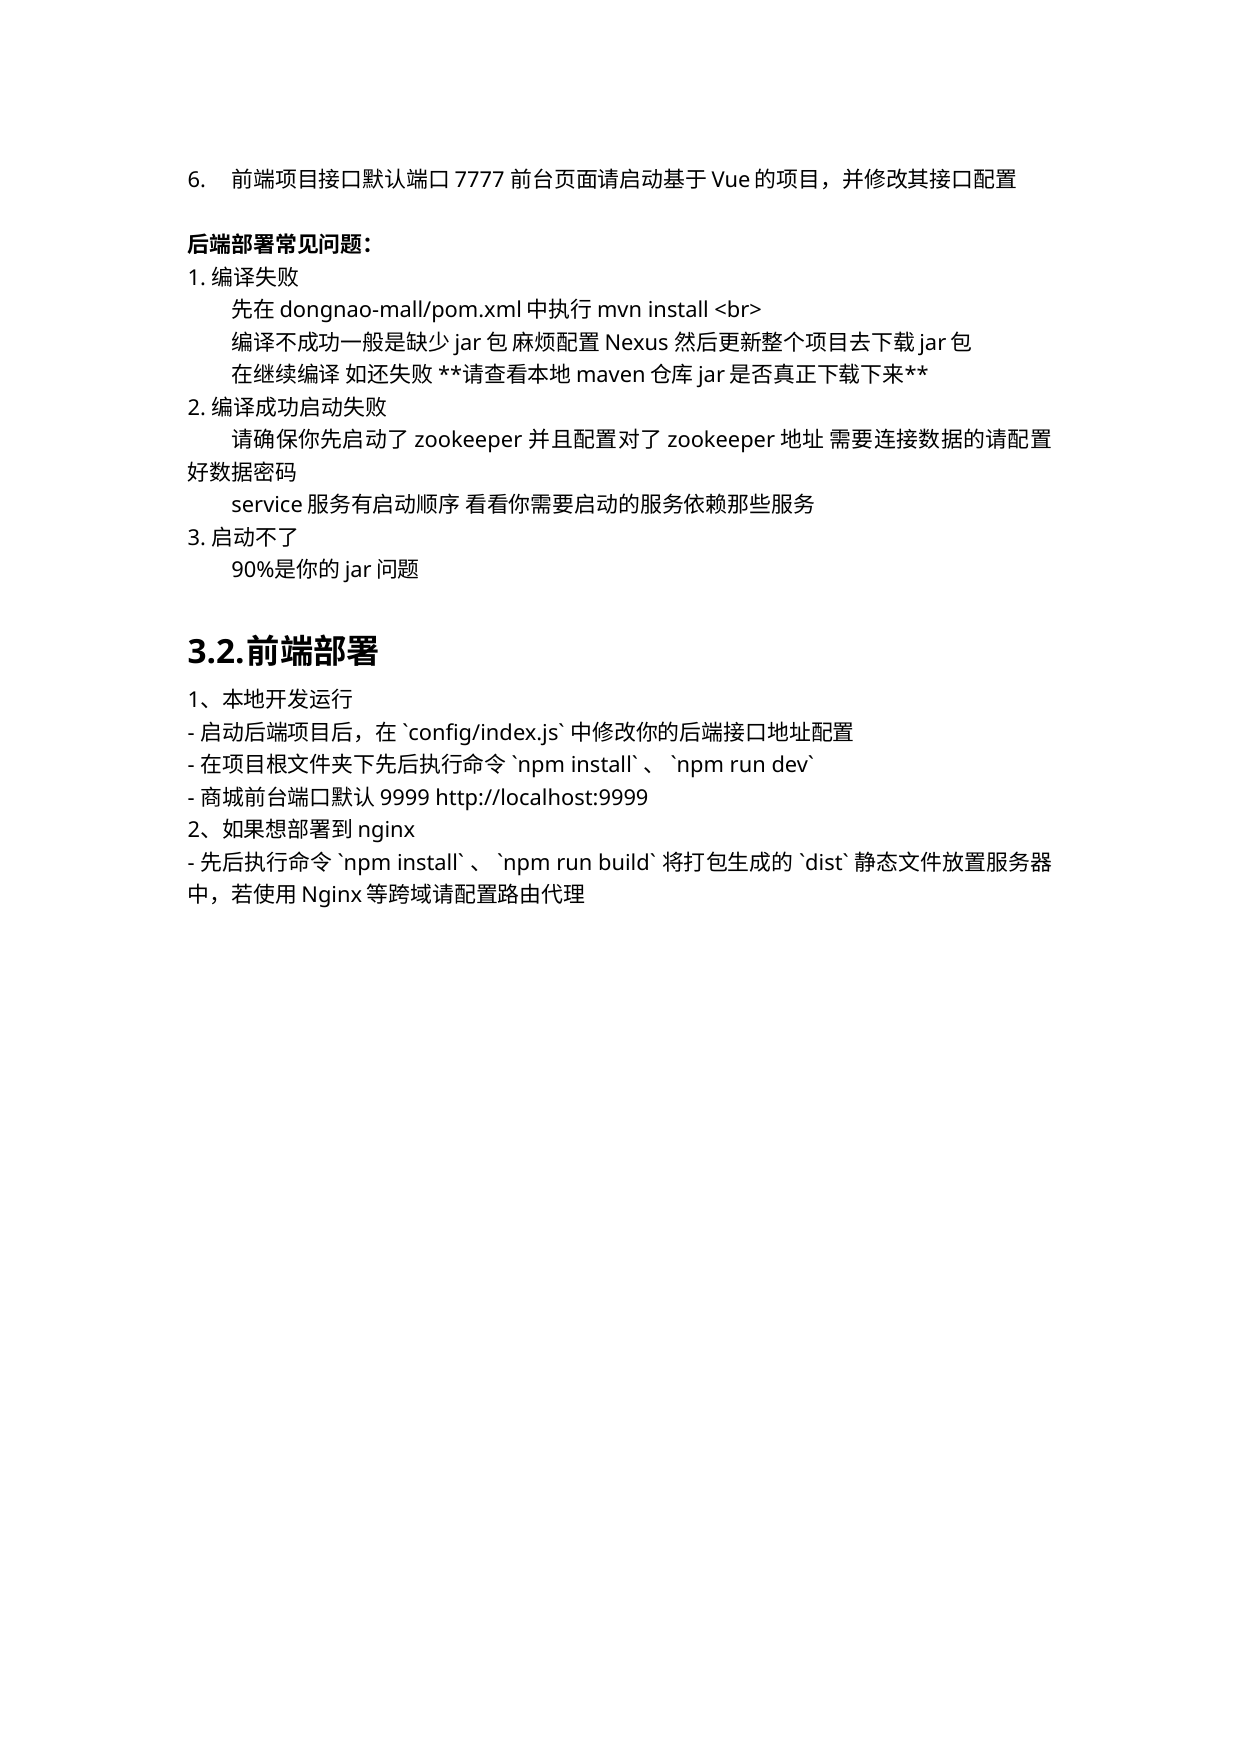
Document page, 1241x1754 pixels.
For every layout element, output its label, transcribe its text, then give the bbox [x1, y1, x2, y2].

text 后端部署常见问题： [187, 227, 1053, 259]
text 编译不成功一般是缺少jar包 麻烦配置Nexus 然后更新整个项目去下载jar包 [187, 324, 1053, 357]
text - 商城前台端口默认9999 http://localhost:9999 [187, 779, 1053, 812]
text 1、本地开发运行 [187, 682, 1053, 714]
text 先在dongnao-mall/pom.xml中执行 mvn install <br> [187, 292, 1053, 324]
text 90%是你的jar问题 [187, 552, 1053, 584]
text 2. 编译成功启动失败 [187, 389, 1053, 422]
text 3. 启动不了 [187, 519, 1053, 552]
text 在继续编译 如还失败 **请查看本地maven仓库jar是否真正下载下来** [187, 357, 1053, 389]
text - 启动后端项目后，在 `config/index.js` 中修改你的后端接口地址配置 [187, 714, 1053, 747]
text 2、如果想部署到nginx [187, 812, 1053, 844]
text 请确保你先启动了zookeeper 并且配置对了zookeeper地址 需要连接数据的请配置好数据密码 [187, 422, 1053, 487]
list 前端项目接口默认端口7777 前台页面请启动基于Vue的项目，并修改其接口配置 [187, 162, 1053, 194]
text service服务有启动顺序 看看你需要启动的服务依赖那些服务 [187, 487, 1053, 519]
text - 先后执行命令 `npm install` 、 `npm run build` 将打包生成的 `dist` 静态文件放置服务器中，若使用Nginx等跨域请配置路由代理 [187, 844, 1053, 909]
text 1. 编译失败 [187, 259, 1053, 292]
subtitle 前端部署 [187, 617, 1053, 682]
text - 在项目根文件夹下先后执行命令 `npm install` 、 `npm run dev` [187, 747, 1053, 779]
